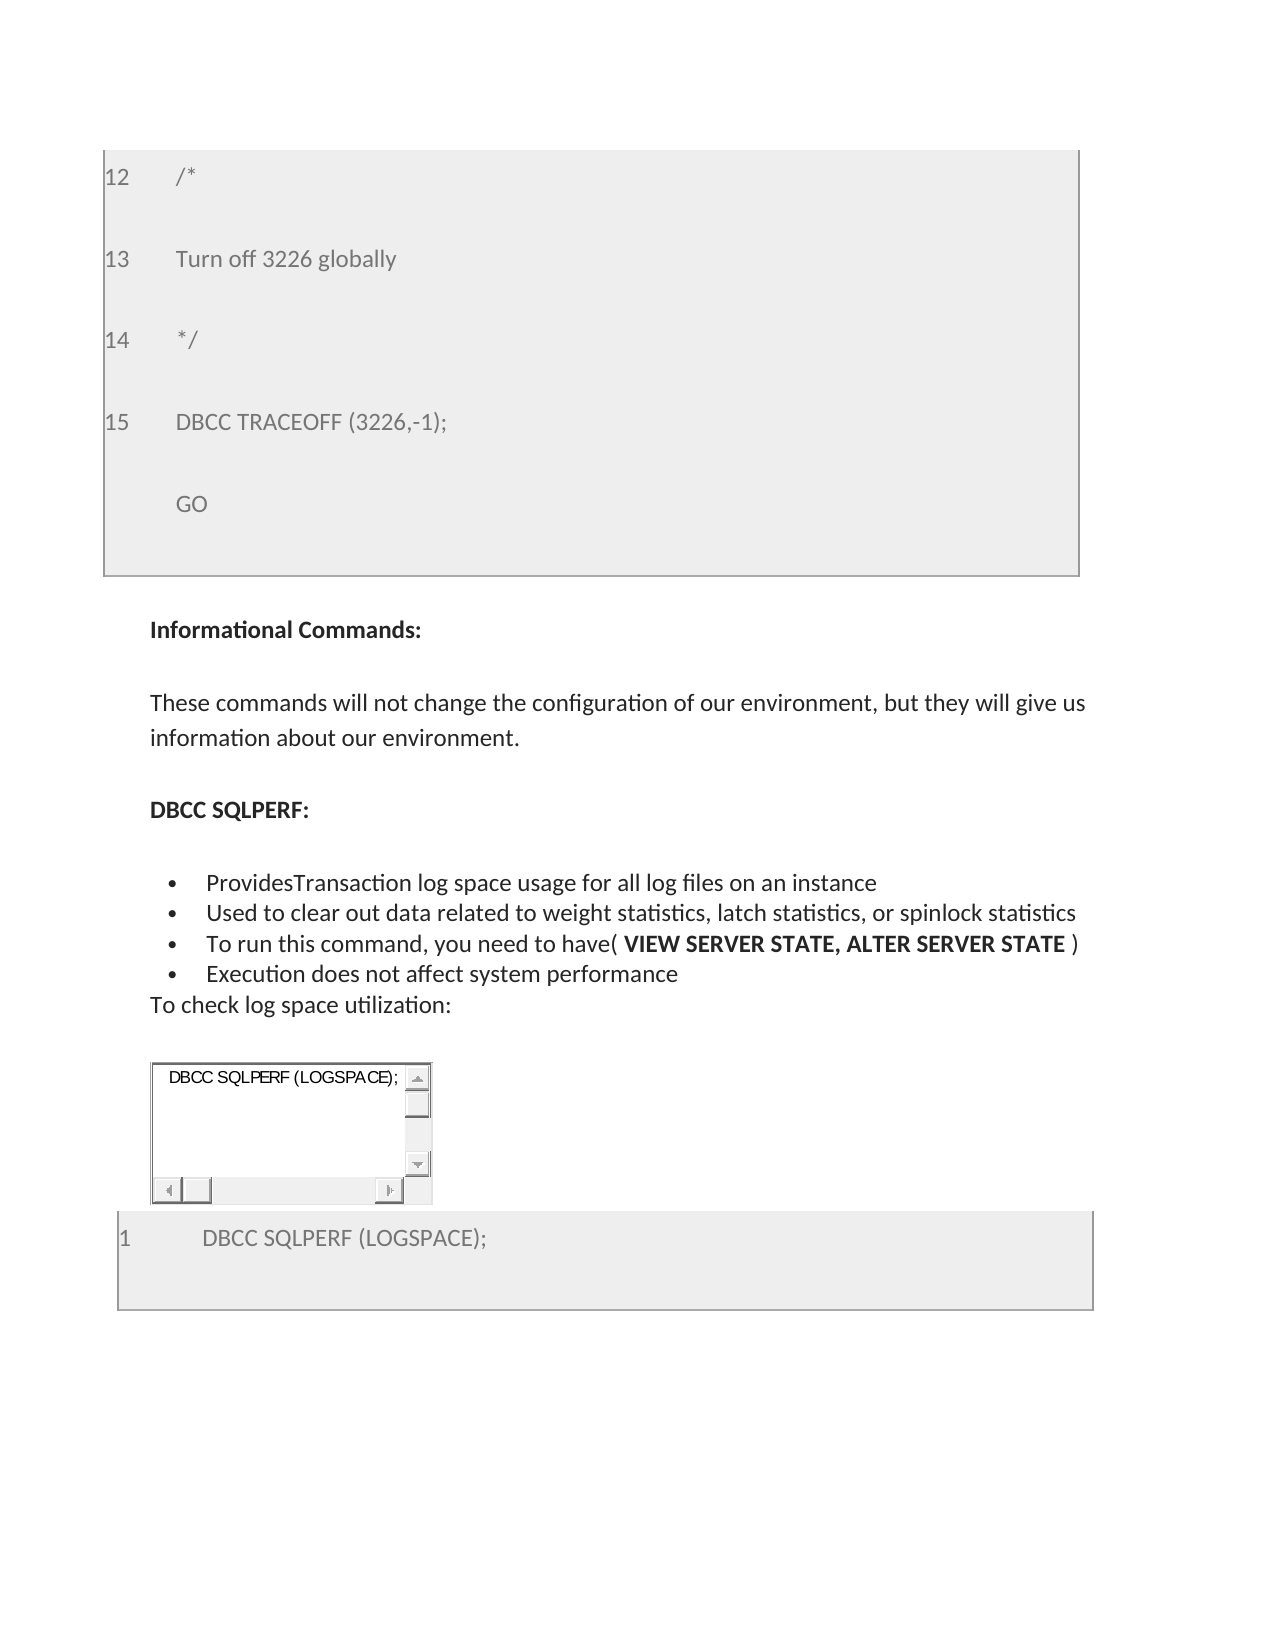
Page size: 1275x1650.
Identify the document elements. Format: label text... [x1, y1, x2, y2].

text These commands will not change the configuration of our environment, but they will give us information about our environment. [150, 687, 1125, 752]
table_header 1 [119, 1213, 202, 1309]
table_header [105, 152, 176, 575]
list To run this command, you need to have( VIEW SERVER STATE, ALTER SERVER STATE ) [169, 928, 1125, 958]
text To check log space utilization: [150, 989, 1125, 1019]
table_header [176, 152, 1078, 575]
text Informational Commands: [150, 614, 1125, 645]
list Used to clear out data related to weight statistics, latch statistics, or spinlock statistics [169, 897, 1125, 928]
text DBCC SQLPERF: [150, 794, 1125, 825]
list ProvidesTransaction log space usage for all log files on an instance [169, 867, 1125, 897]
table_header DBCC SQLPERF (LOGSPACE); [202, 1213, 1092, 1309]
list Execution does not affect system performance [169, 958, 1125, 989]
